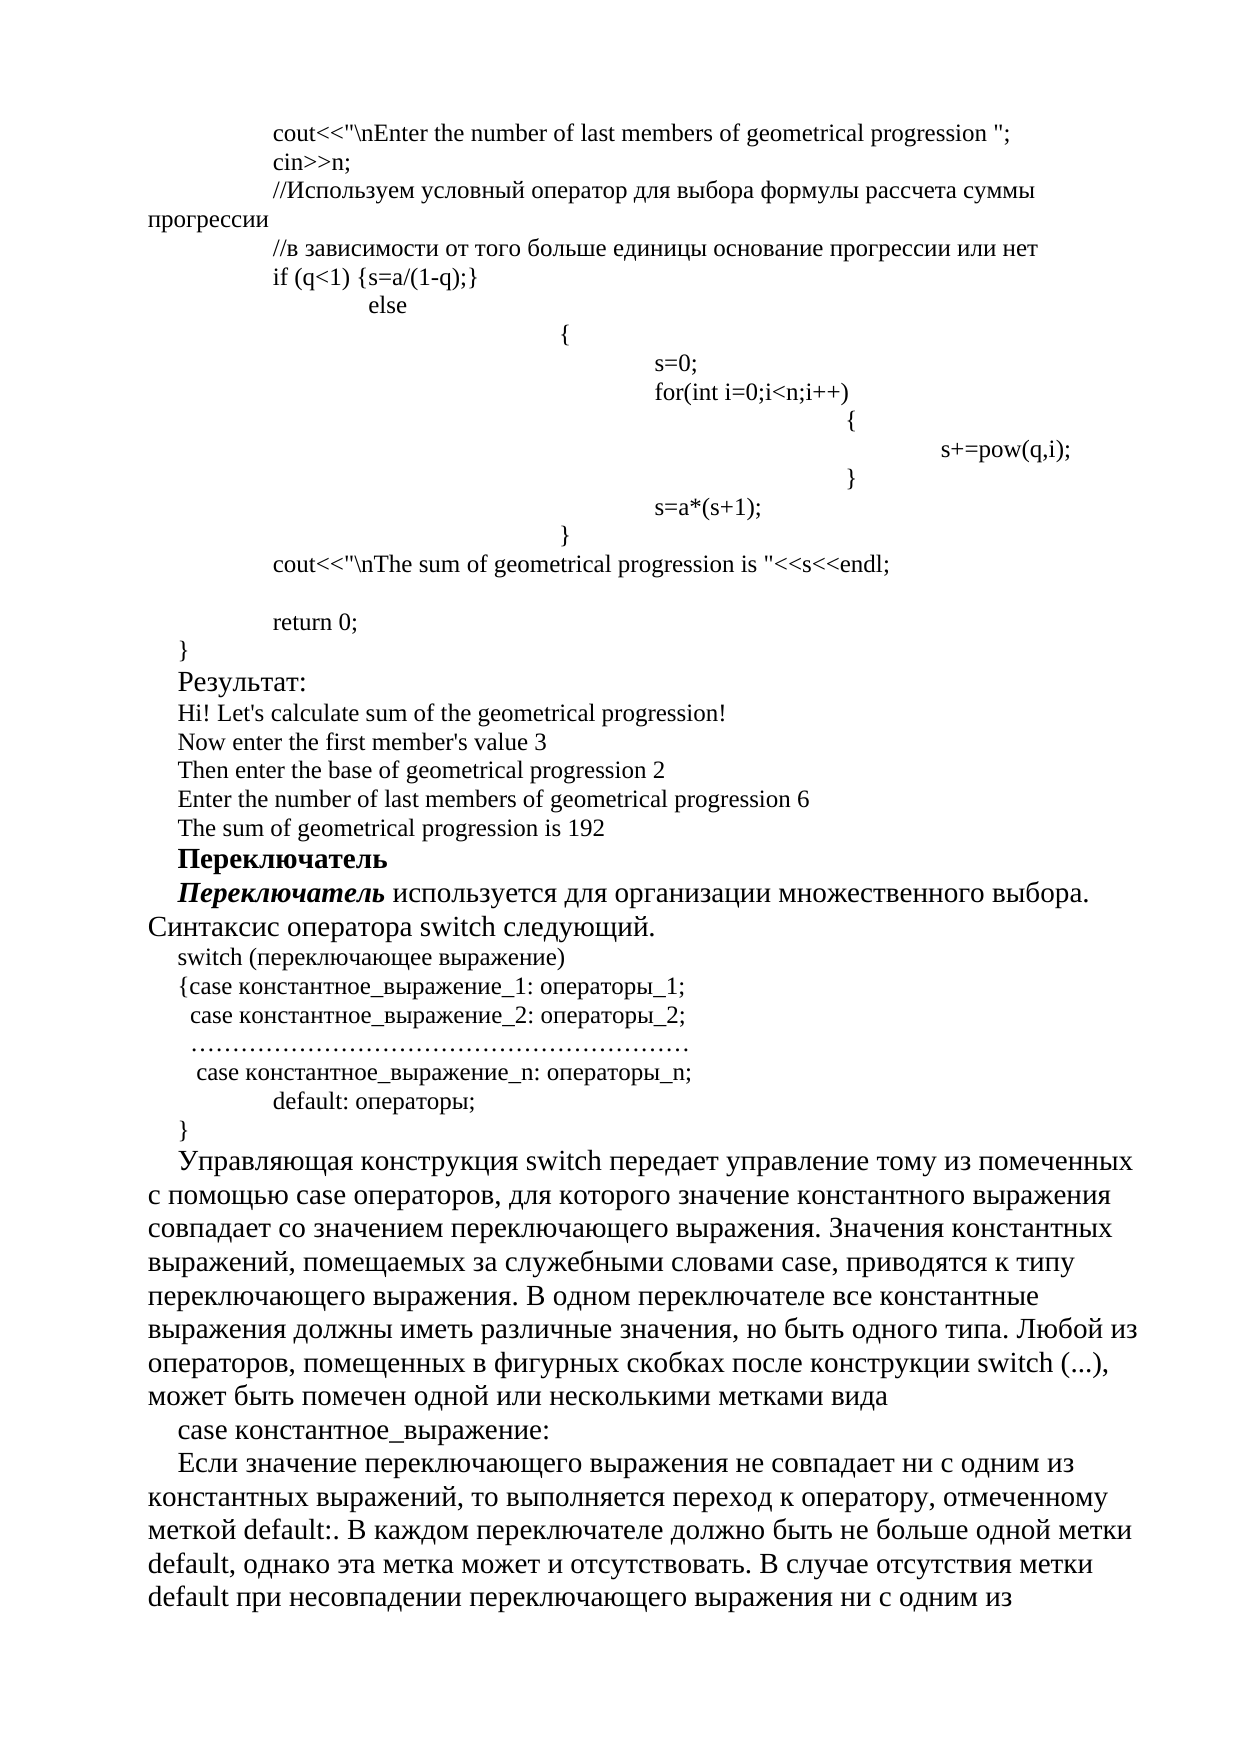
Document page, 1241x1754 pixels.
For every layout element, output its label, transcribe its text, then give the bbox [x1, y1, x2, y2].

text Then enter the base of geometrical progression 2 [148, 755, 1152, 784]
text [148, 1445, 1152, 1613]
text cout<<"\nThe sum of geometrical progression is "<<s<<endl; [148, 549, 1152, 578]
text s=0; [148, 348, 1152, 377]
text { [148, 319, 1152, 348]
text cout<<"\nEnter the number of last members of geometrical progression "; [148, 118, 1152, 147]
text } [148, 463, 1152, 492]
text Hi! Let's calculate sum of the geometrical progression! [148, 698, 1152, 727]
text //в зависимости от того больше единицы основание прогрессии или нет [148, 233, 1152, 262]
text } [148, 521, 1152, 549]
text if (q<1) {s=a/(1-q);} [148, 262, 1152, 291]
text Enter the number of last members of geometrical progression 6 [148, 784, 1152, 813]
text return 0; [148, 607, 1152, 636]
text for(int i=0;i<n;i++) [148, 377, 1152, 406]
text } [148, 636, 1152, 664]
text s=a*(s+1); [148, 492, 1152, 521]
text else [148, 291, 1152, 319]
text Переключатель [148, 842, 1152, 875]
text s+=pow(q,i); [148, 434, 1152, 463]
text case константное_выражение: [148, 1412, 1152, 1445]
text case константное_выражение_2: операторы_2; [148, 1000, 1152, 1028]
text Управляющая конструкция switch передает управление тому из помеченных с помощью case операторов, для которого значение константного выражения совпадает со значением переключающего выражения. Значения константных выражений, помещаемых за служебными словами case, приводятся к типу переключающего выражения. В одном переключателе все константные выражения должны иметь различные значения, но быть одного типа. Любой из операторов, помещенных в фигурных скобках после конструкции switch (...), может быть помечен одной или несколькими метками вида [148, 1143, 1152, 1412]
text { [148, 406, 1152, 434]
text default: операторы; [148, 1086, 1152, 1115]
text switch (переключающее выражение) [148, 942, 1152, 971]
text {case константное_выражение_1: операторы_1; [148, 971, 1152, 1000]
text //Используем условный оператор для выбора формулы рассчета суммы прогрессии [148, 176, 1152, 233]
text The sum of geometrical progression is 192 [148, 813, 1152, 842]
text Переключатель используется для организации множественного выбора. Синтаксис оператора switch следующий. [148, 875, 1152, 942]
text Результат: [148, 664, 1152, 698]
text Now enter the first member's value 3 [148, 727, 1152, 755]
text …………………………………………………… [148, 1028, 1152, 1057]
text } [148, 1115, 1152, 1143]
text case константное_выражение_n: операторы_n; [148, 1057, 1152, 1086]
text cin>>n; [148, 147, 1152, 176]
